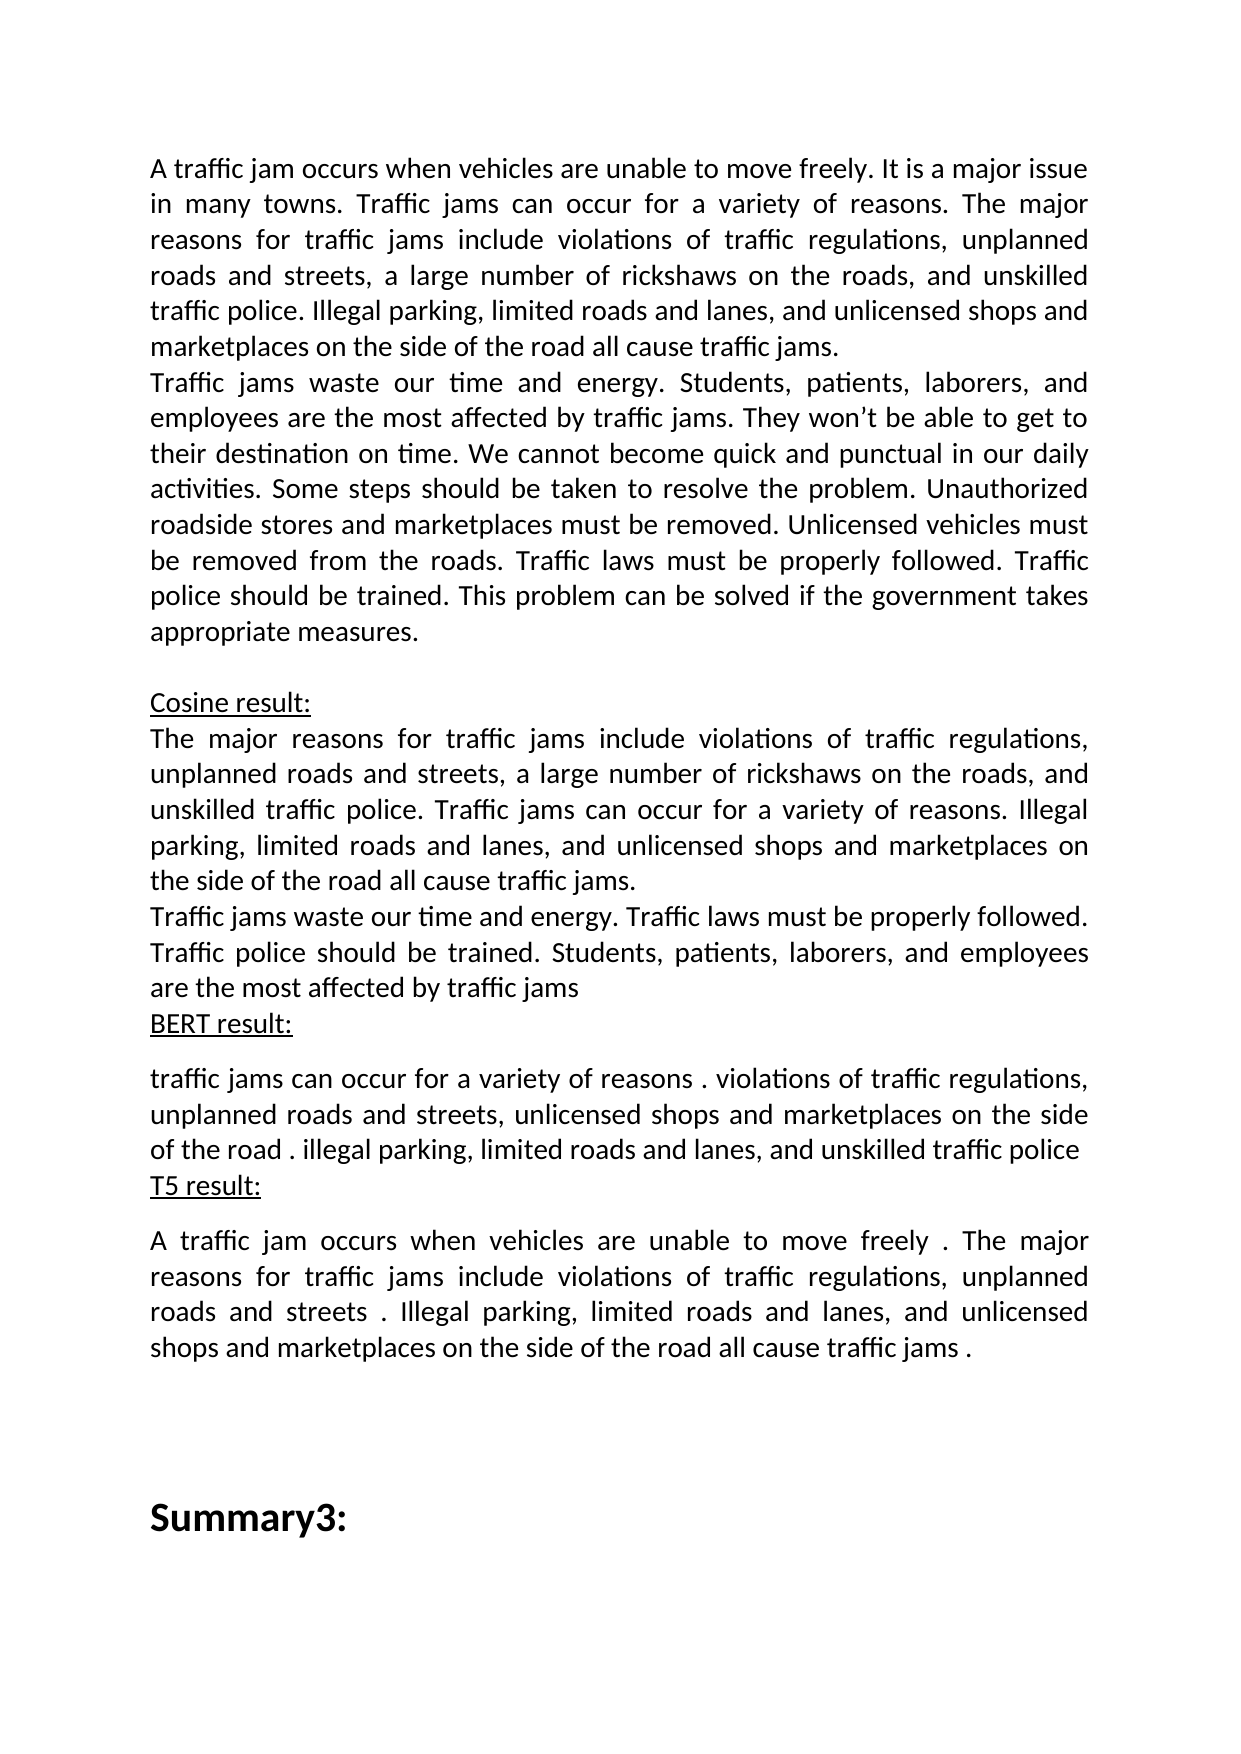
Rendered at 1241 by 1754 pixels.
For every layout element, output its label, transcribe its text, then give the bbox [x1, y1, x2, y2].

text traffic jams can occur for a variety of reasons . violations of traffic regulations, unplanned roads and streets, unlicensed shops and marketplaces on the side of the road . illegal parking, limited roads and lanes, and unskilled traffic police [150, 1060, 1090, 1167]
text The major reasons for traffic jams include violations of traffic regulations, unplanned roads and streets, a large number of rickshaws on the roads, and unskilled traffic police. Traffic jams can occur for a variety of reasons. Illegal parking, limited roads and lanes, and unlicensed shops and marketplaces on the side of the road all cause traffic jams. [150, 720, 1090, 898]
text T5 result: [150, 1167, 1090, 1203]
text BERT result: [150, 1005, 1090, 1041]
text Traffic jams waste our time and energy. Students, patients, laborers, and employees are the most affected by traffic jams. They won’t be able to get to their destination on time. We cannot become quick and punctual in our daily activities. Some steps should be taken to resolve the problem. Unauthorized roadside stores and marketplaces must be removed. Unlicensed vehicles must be removed from the roads. Traffic laws must be properly followed. Traffic police should be trained. This problem can be solved if the government takes appropriate measures. [150, 364, 1090, 649]
text Summary3: [150, 1491, 1090, 1542]
text A traffic jam occurs when vehicles are unable to move freely. It is a major issue in many towns. Traffic jams can occur for a variety of reasons. The major reasons for traffic jams include violations of traffic regulations, unplanned roads and streets, a large number of rickshaws on the roads, and unskilled traffic police. Illegal parking, limited roads and lanes, and unlicensed shops and marketplaces on the side of the road all cause traffic jams. [150, 150, 1090, 364]
text A traffic jam occurs when vehicles are unable to move freely . The major reasons for traffic jams include violations of traffic regulations, unplanned roads and streets . Illegal parking, limited roads and lanes, and unlicensed shops and marketplaces on the side of the road all cause traffic jams . [150, 1222, 1090, 1364]
text Traffic jams waste our time and energy. Traffic laws must be properly followed. Traffic police should be trained. Students, patients, laborers, and employees are the most affected by traffic jams [150, 898, 1090, 1005]
text Cosine result: [150, 684, 1090, 720]
